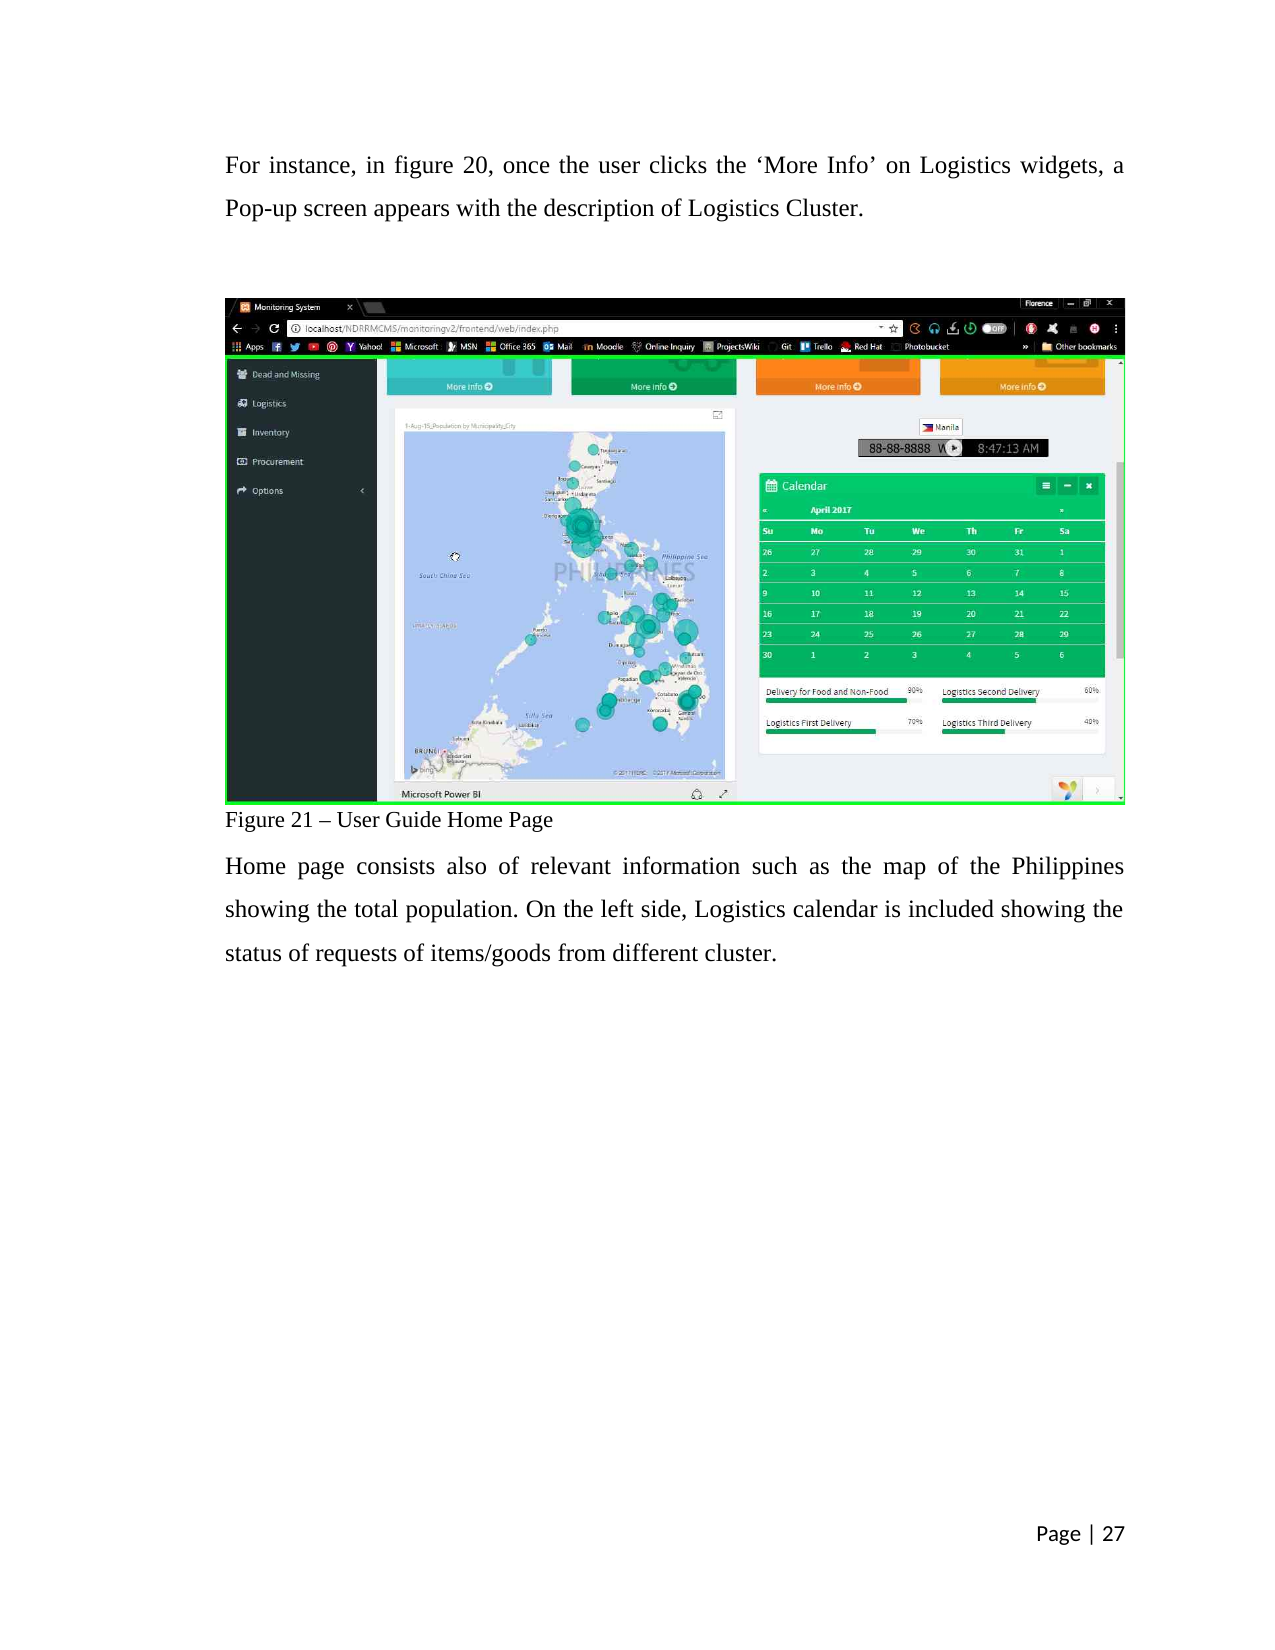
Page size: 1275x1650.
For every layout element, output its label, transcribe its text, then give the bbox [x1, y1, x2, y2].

text Figure 21 – User Guide Home Page [225, 805, 1125, 833]
text For instance, in figure 20, once the user clicks the ‘More Info’ on Logistics widgets, a Pop-up screen appears with the description of Logistics Cluster. [225, 150, 1125, 222]
text Home page consists also of relevant information such as the map of the Philippines showing the total population. On the left side, Logistics calendar is included showing the status of requests of items/goods from different cluster. [225, 851, 1125, 966]
picture [225, 298, 1125, 805]
